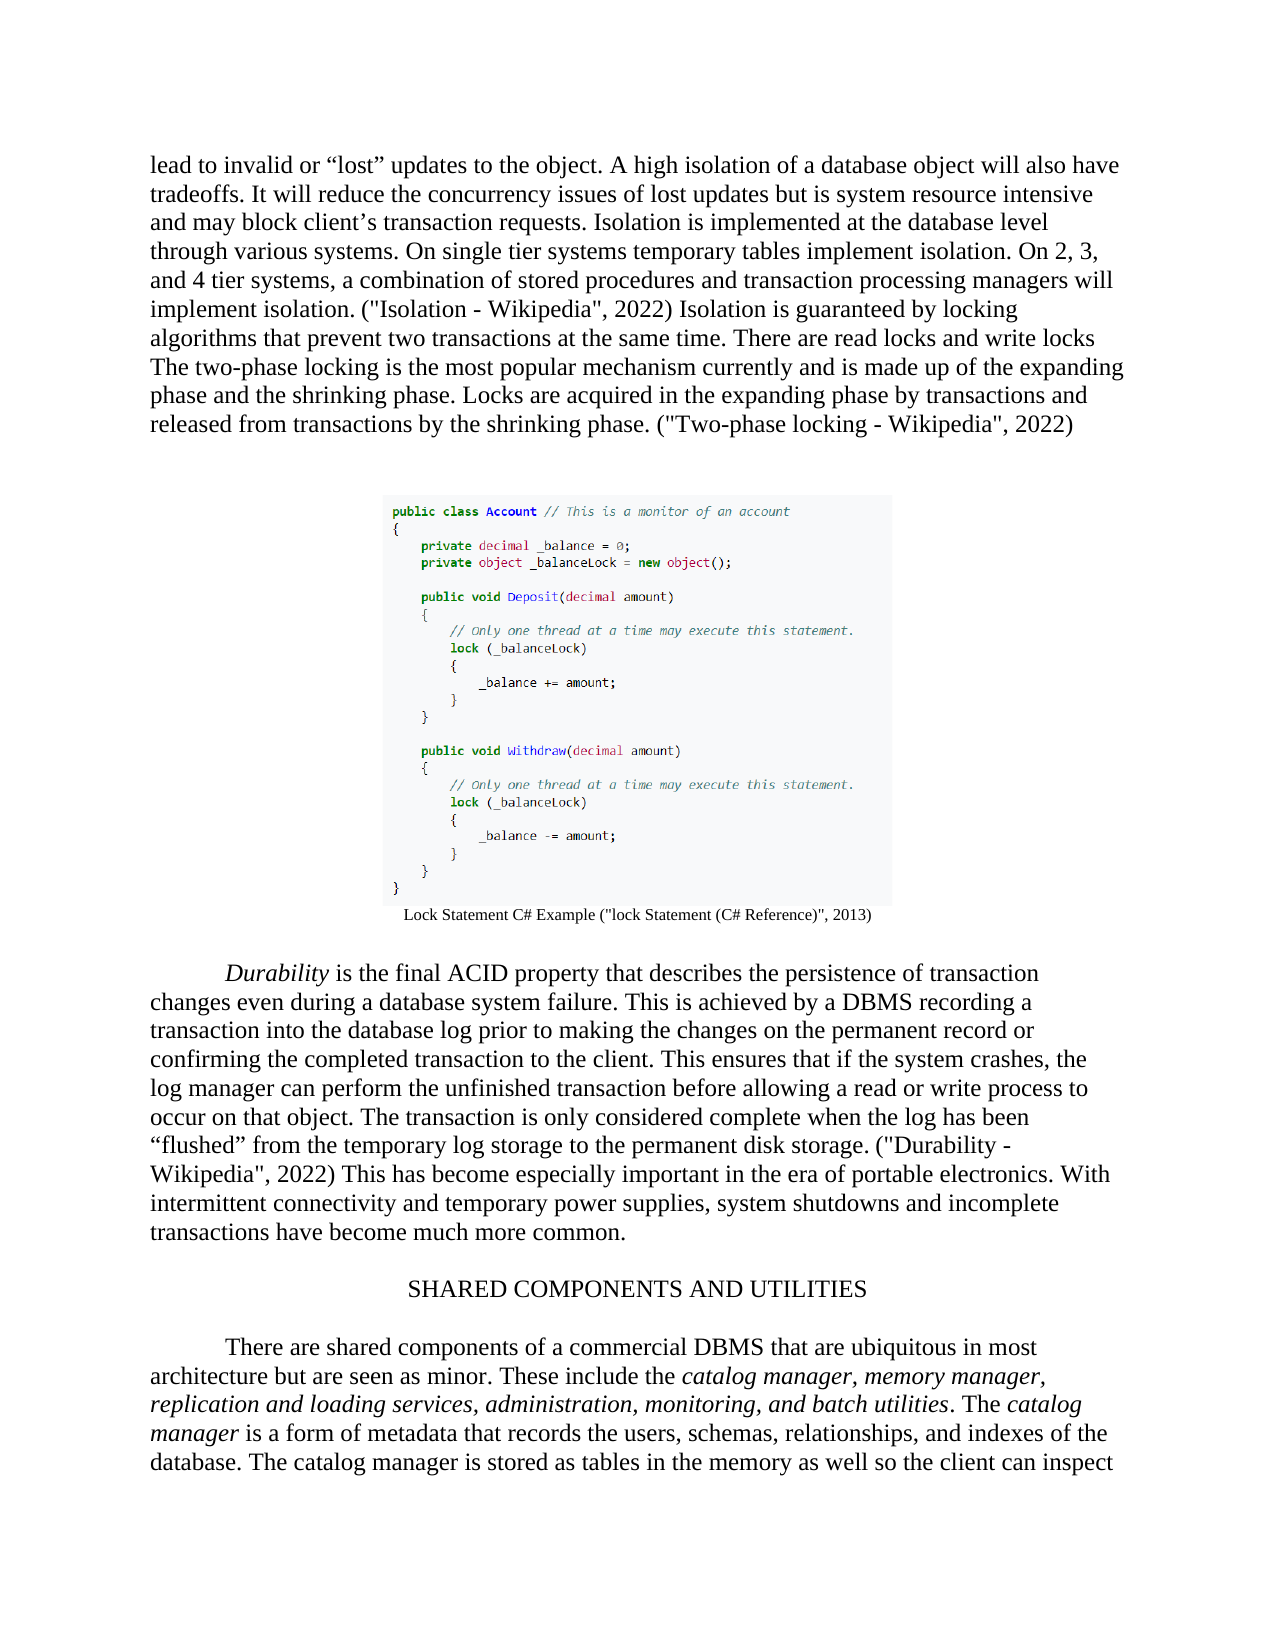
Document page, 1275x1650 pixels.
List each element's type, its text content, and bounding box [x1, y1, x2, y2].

text Lock Statement C# Example ("lock Statement (C# Reference)", 2013) [150, 905, 1125, 924]
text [150, 1332, 1125, 1476]
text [150, 150, 1125, 438]
text SHARED COMPONENTS AND UTILITIES [150, 1274, 1125, 1303]
text Durability is the final ACID property that describes the persistence of transaction changes even during a database system failure. This is achieved by a DBMS recording a transaction into the database log prior to making the changes on the permanent record or confirming the completed transaction to the client. This ensures that if the system crashes, the log manager can perform the unfinished transaction before allowing a read or write process to occur on that object. The transaction is only considered complete when the log has been “flushed” from the temporary log storage to the permanent disk storage. ("Durability - Wikipedia", 2022) This has become especially important in the era of portable electronics. With intermittent connectivity and temporary power supplies, system shutdowns and incomplete transactions have become much more common. [150, 958, 1125, 1246]
picture [382, 495, 893, 906]
